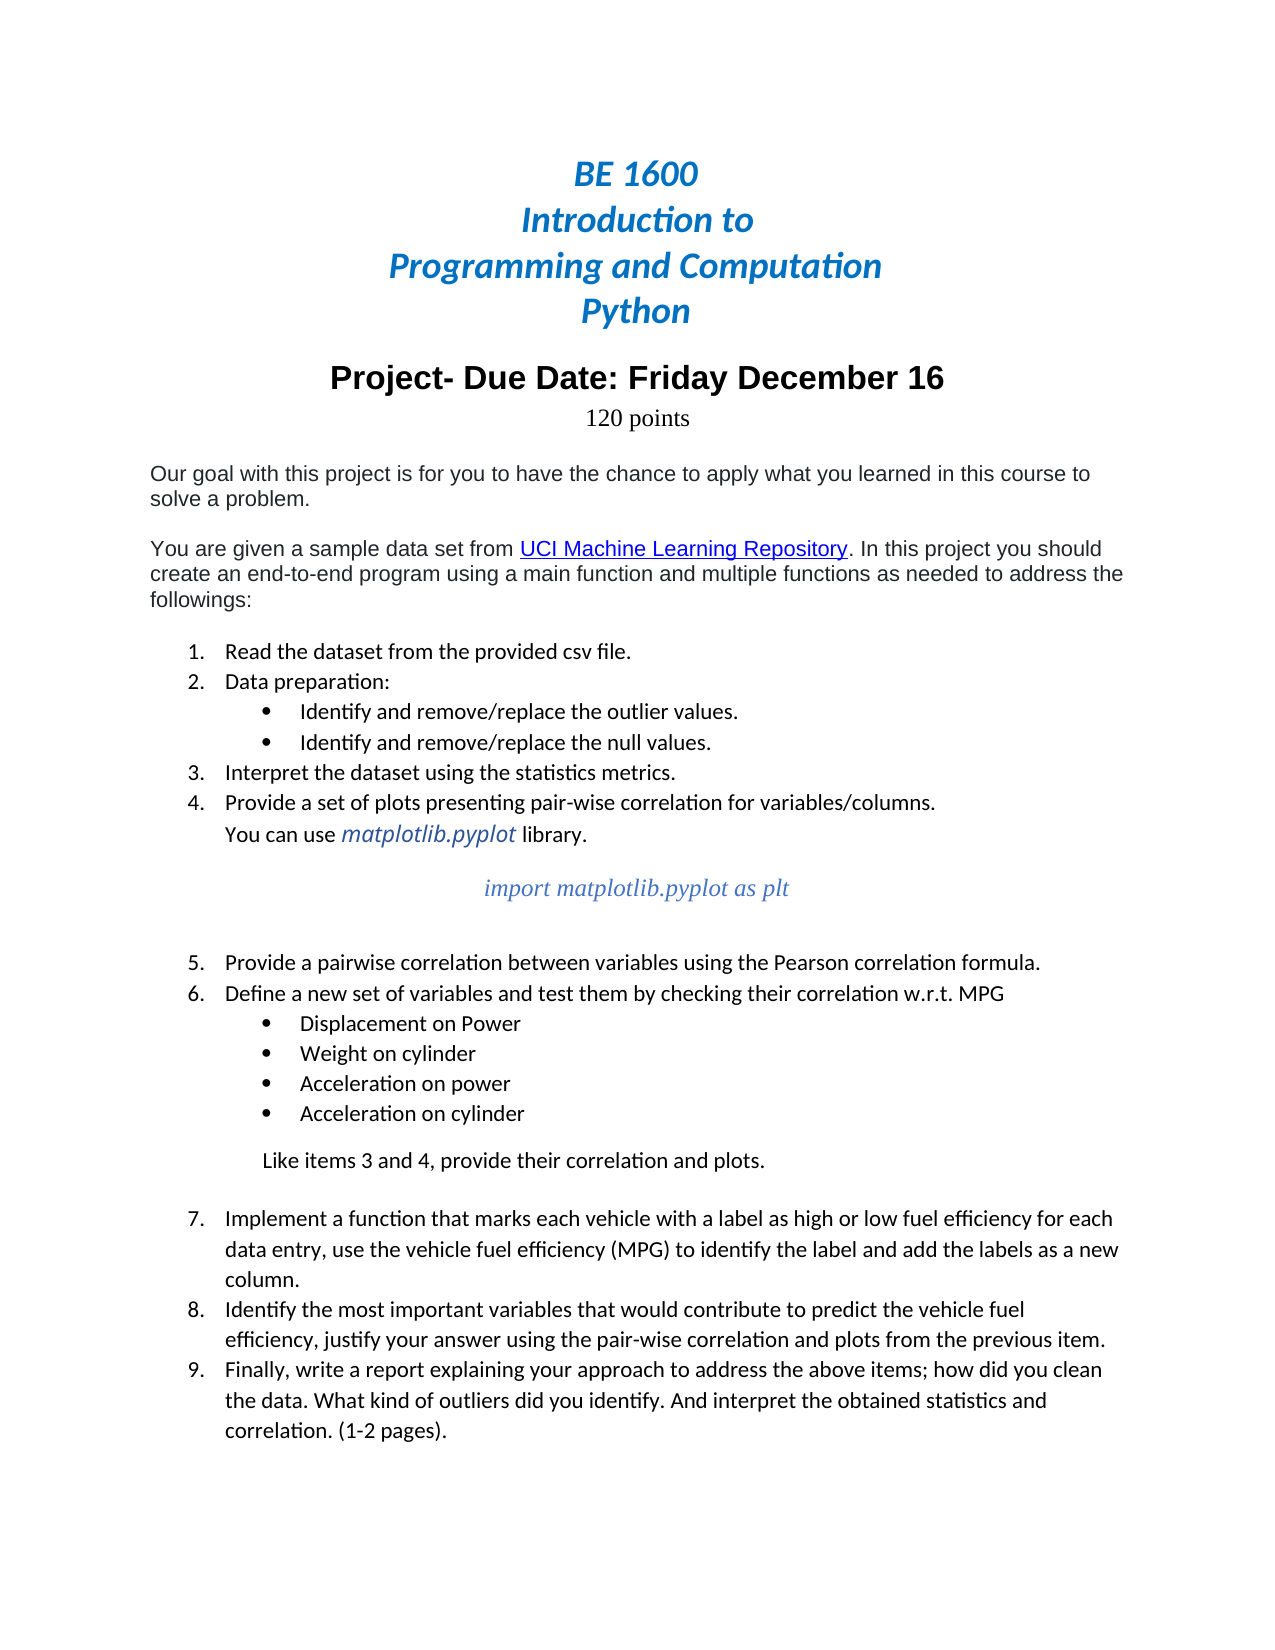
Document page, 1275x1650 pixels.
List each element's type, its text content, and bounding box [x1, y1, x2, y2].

list Interpret the dataset using the statistics metrics. [187, 758, 1125, 786]
text Introduction to [150, 196, 1125, 242]
list Provide a pairwise correlation between variables using the Pearson correlation formula. [187, 948, 1125, 976]
text Python [150, 287, 1125, 333]
list Data preparation: [187, 667, 1125, 695]
text Our goal with this project is for you to have the chance to apply what you learned in this course to solve a problem. [311, 461, 1125, 511]
text 120 points [150, 403, 1125, 432]
list Finally, write a report explaining your approach to address the above items; how did you clean the data. What kind of outliers did you identify. And interpret the obtained statistics and correlation. (1-2 pages). [187, 1356, 1125, 1444]
list Define a new set of variables and test them by checking their correlation w.r.t. MPG [187, 979, 1125, 1007]
list Implement a function that marks each vehicle with a label as high or low fuel efficiency for each data entry, use the vehicle fuel efficiency (MPG) to identify the label and add the labels as a new column. [187, 1204, 1125, 1293]
text You are given a sample data set from UCI Machine Learning Repository. In this project you should create an end-to-end program using a main function and multiple functions as needed to address the followings: [252, 536, 1125, 612]
list Read the dataset from the provided csv file. [187, 637, 1125, 665]
list Acceleration on cylinder [262, 1099, 1125, 1127]
list Identify and remove/replace the outlier values. [262, 697, 1125, 725]
list Identify the most important variables that would contribute to predict the vehicle fuel efficiency, justify your answer using the pair-wise correlation and plots from the previous item. [187, 1295, 1125, 1353]
list Weight on cylinder [262, 1039, 1125, 1067]
list Provide a set of plots presenting pair-wise correlation for variables/columns. [187, 788, 1125, 816]
text Programming and Computation [150, 242, 1125, 287]
text import matplotlib.pyplot as plt [240, 873, 1035, 902]
list Acceleration on power [262, 1069, 1125, 1097]
list You can use matplotlib.pyplot library. [225, 818, 1125, 849]
text Like items 3 and 4, provide their correlation and plots. [262, 1146, 1125, 1174]
text BE 1600 [150, 150, 1125, 196]
text Project- Due Date: Friday December 16 [150, 358, 1125, 397]
list Displacement on Power [262, 1009, 1125, 1037]
list Identify and remove/replace the null values. [262, 728, 1125, 756]
